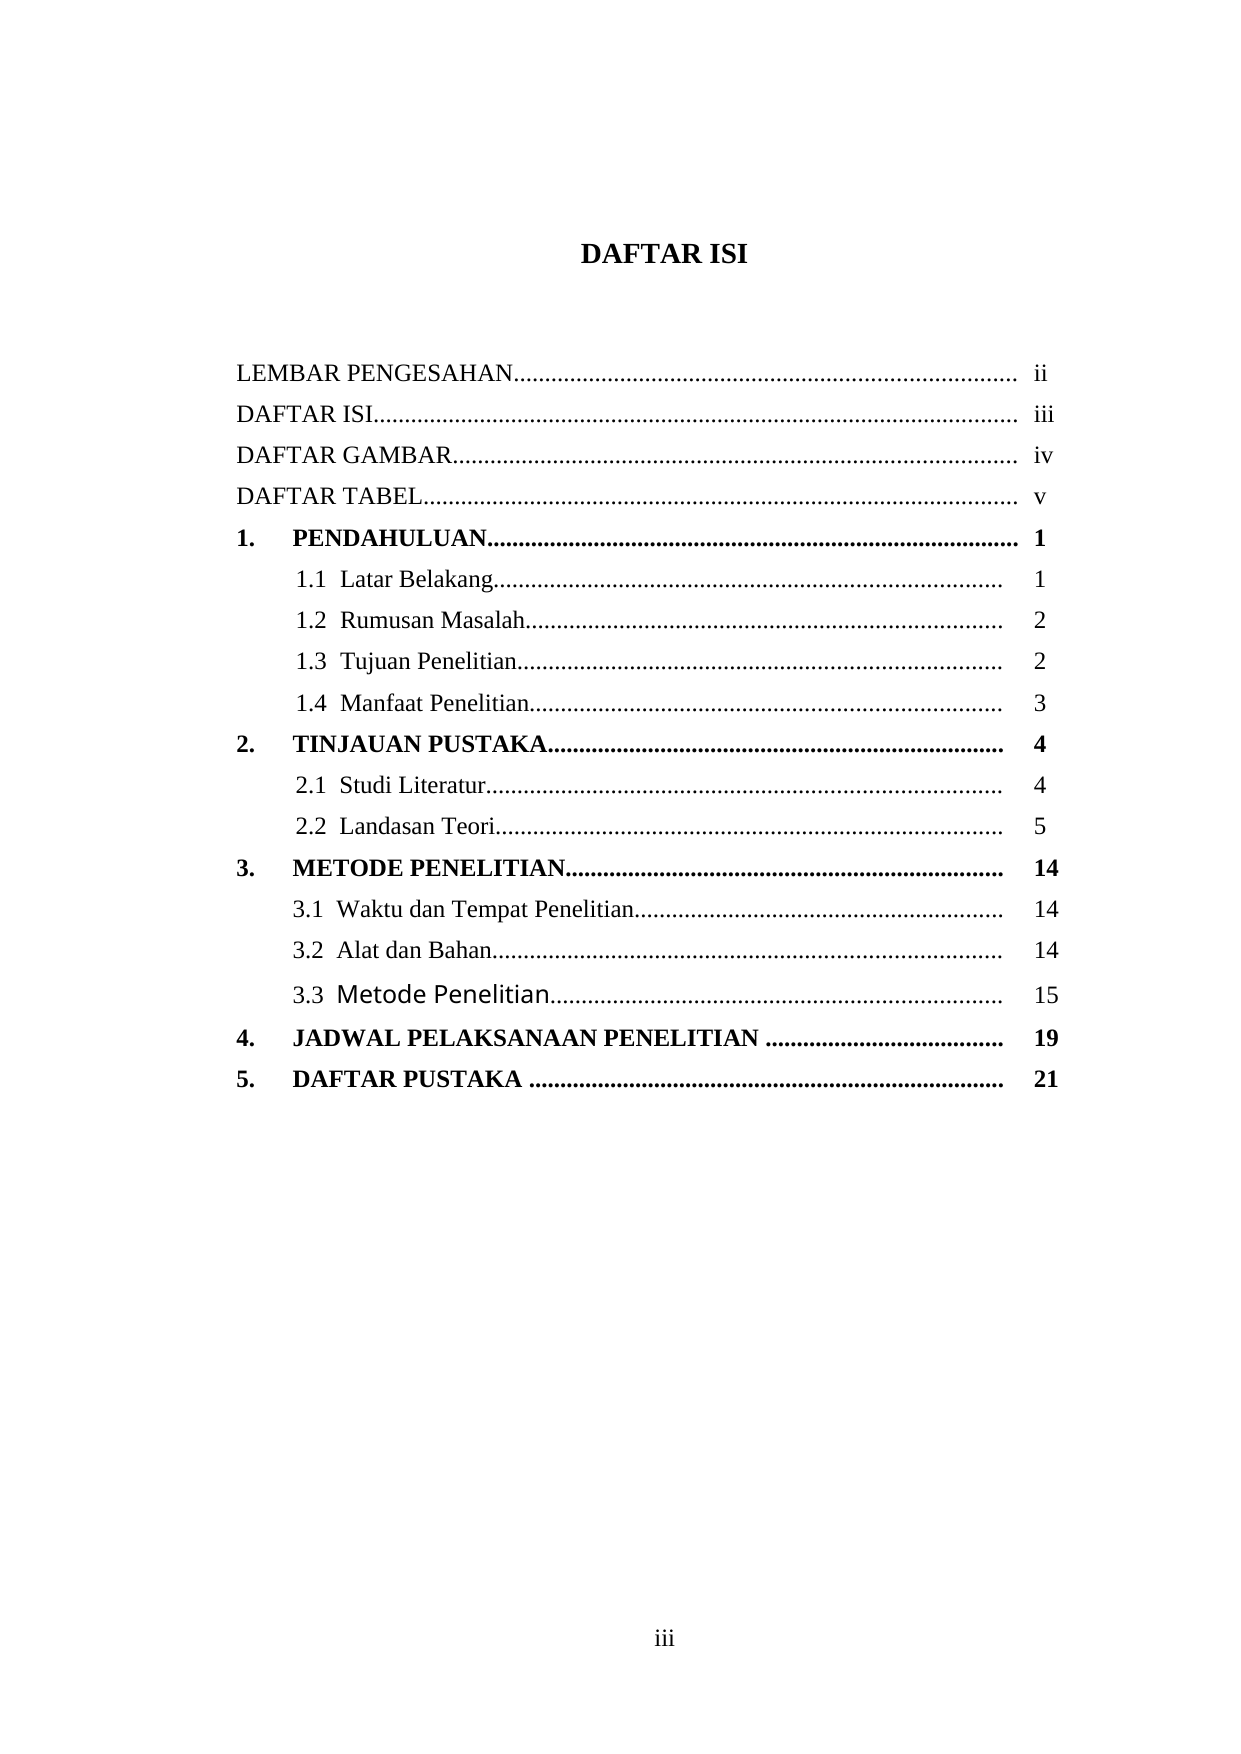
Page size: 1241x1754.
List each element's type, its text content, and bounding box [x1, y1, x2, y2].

list Latar Belakang 1 [295, 564, 1093, 593]
text DAFTAR ISI [236, 236, 1093, 270]
text 3. METODE PENELITIAN 14 [236, 853, 1093, 881]
text DAFTAR ISI iii [236, 399, 1093, 428]
text LEMBAR PENGESAHAN ii [236, 358, 1093, 386]
text 3.1 Waktu dan Tempat Penelitian 14 [236, 894, 1093, 923]
text 4. JADWAL PELAKSANAAN PENELITIAN 19 [236, 1023, 1093, 1052]
text 3.3 Metode Penelitian 15 [236, 976, 1093, 1011]
text 5. DAFTAR PUSTAKA 21 [236, 1064, 1093, 1093]
text 2. TINJAUAN PUSTAKA 4 [236, 729, 1093, 758]
text DAFTAR GAMBAR iv [236, 440, 1093, 469]
text 3.2 Alat dan Bahan 14 [236, 935, 1093, 964]
text 2.1 Studi Literatur 4 [295, 770, 1093, 799]
list Rumusan Masalah 2 [295, 605, 1093, 634]
text 2.2 Landasan Teori 5 [295, 811, 1093, 840]
list Manfaat Penelitian 3 [295, 688, 1093, 716]
text DAFTAR TABEL v [236, 481, 1093, 510]
text 1. PENDAHULUAN 1 [236, 523, 1093, 551]
list Tujuan Penelitian 2 [295, 646, 1093, 675]
